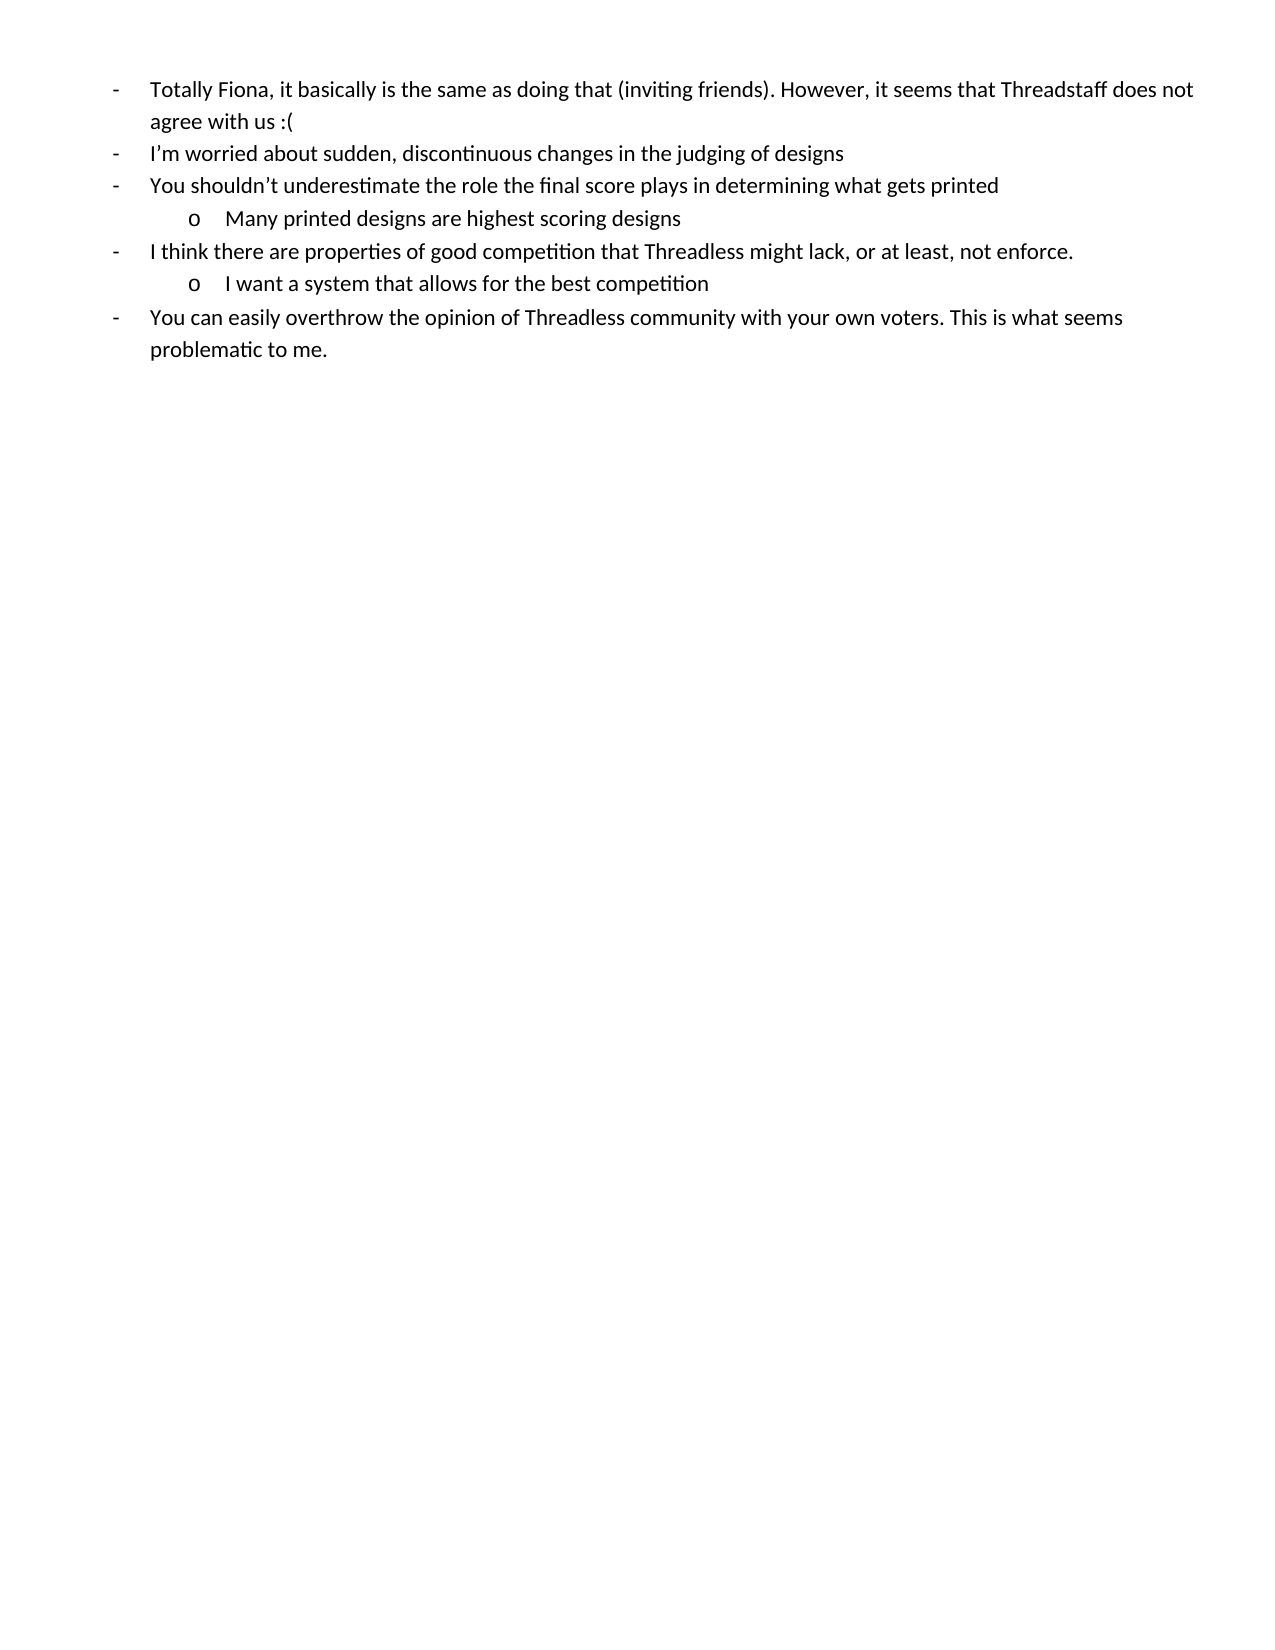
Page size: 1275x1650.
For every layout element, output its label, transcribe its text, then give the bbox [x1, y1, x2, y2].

list Totally Fiona, it basically is the same as doing that (inviting friends). However, it seems that Threadstaff does not agree with us :( [112, 75, 1200, 135]
list I think there are properties of good competition that Threadless might lack, or at least, not enforce. [112, 237, 1200, 265]
list You shouldn’t underestimate the role the final score plays in determining what gets printed [112, 172, 1200, 199]
list Many printed designs are highest scoring designs [187, 204, 1200, 233]
list I’m worried about sudden, discontinuous changes in the judging of designs [112, 139, 1200, 167]
list I want a system that allows for the best competition [187, 269, 1200, 299]
list You can easily overthrow the opinion of Threadless community with your own voters. This is what seems problematic to me. [112, 303, 1200, 363]
